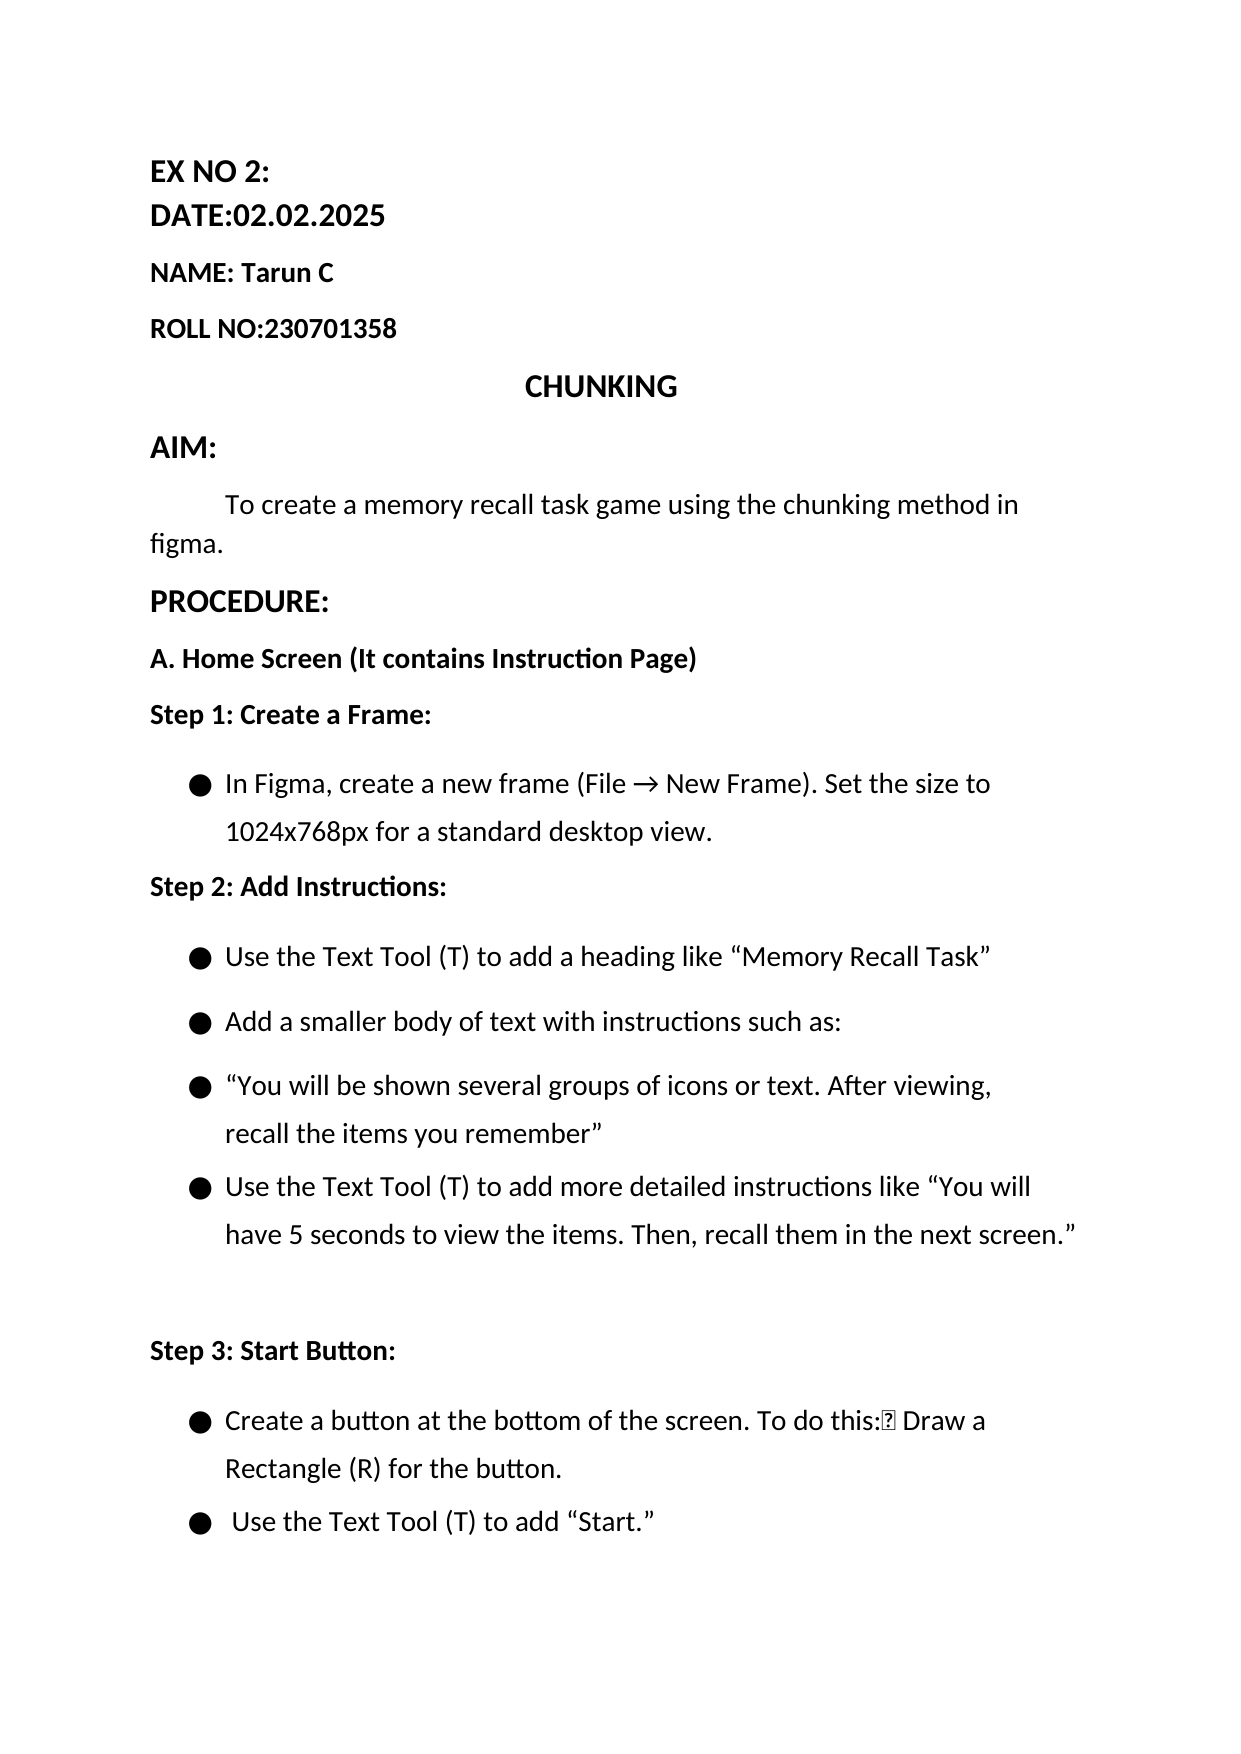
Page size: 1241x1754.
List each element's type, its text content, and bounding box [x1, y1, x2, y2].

text ROLL NO:230701358 [150, 310, 1090, 345]
list Use the Text Tool (T) to add more detailed instructions like “You will have 5 seconds to view the items. Then, recall them in the next screen.” [187, 1154, 1090, 1252]
list In Figma, create a new frame (File → New Frame). Set the size to 1024x768px for a standard desktop view. [187, 751, 1090, 849]
text To create a memory recall task game using the chunking method in figma. [150, 486, 1090, 561]
text A. Home Screen (It contains Instruction Page) [150, 641, 1090, 676]
text CHUNKING [150, 365, 1090, 406]
text NAME: Tarun C [150, 254, 1090, 290]
list Use the Text Tool (T) to add a heading like “Memory Recall Task” [187, 924, 1090, 983]
text Step 2: Add Instructions: [150, 868, 1090, 904]
list Create a button at the bottom of the screen. To do this: Draw a Rectangle (R) for the button. [187, 1387, 1090, 1485]
text Step 3: Start Button: [150, 1332, 1090, 1368]
list “You will be shown several groups of icons or text. After viewing, recall the items you remember” [187, 1053, 1090, 1151]
text EX NO 2: DATE:02.02.2025 [150, 150, 1090, 235]
list Use the Text Tool (T) to add “Start.” [187, 1488, 1090, 1548]
text PROCEDURE: [150, 580, 1090, 621]
list Add a smaller body of text with instructions such as: [187, 988, 1090, 1048]
text AIM: [150, 426, 1090, 467]
text Step 1: Create a Frame: [150, 696, 1090, 731]
